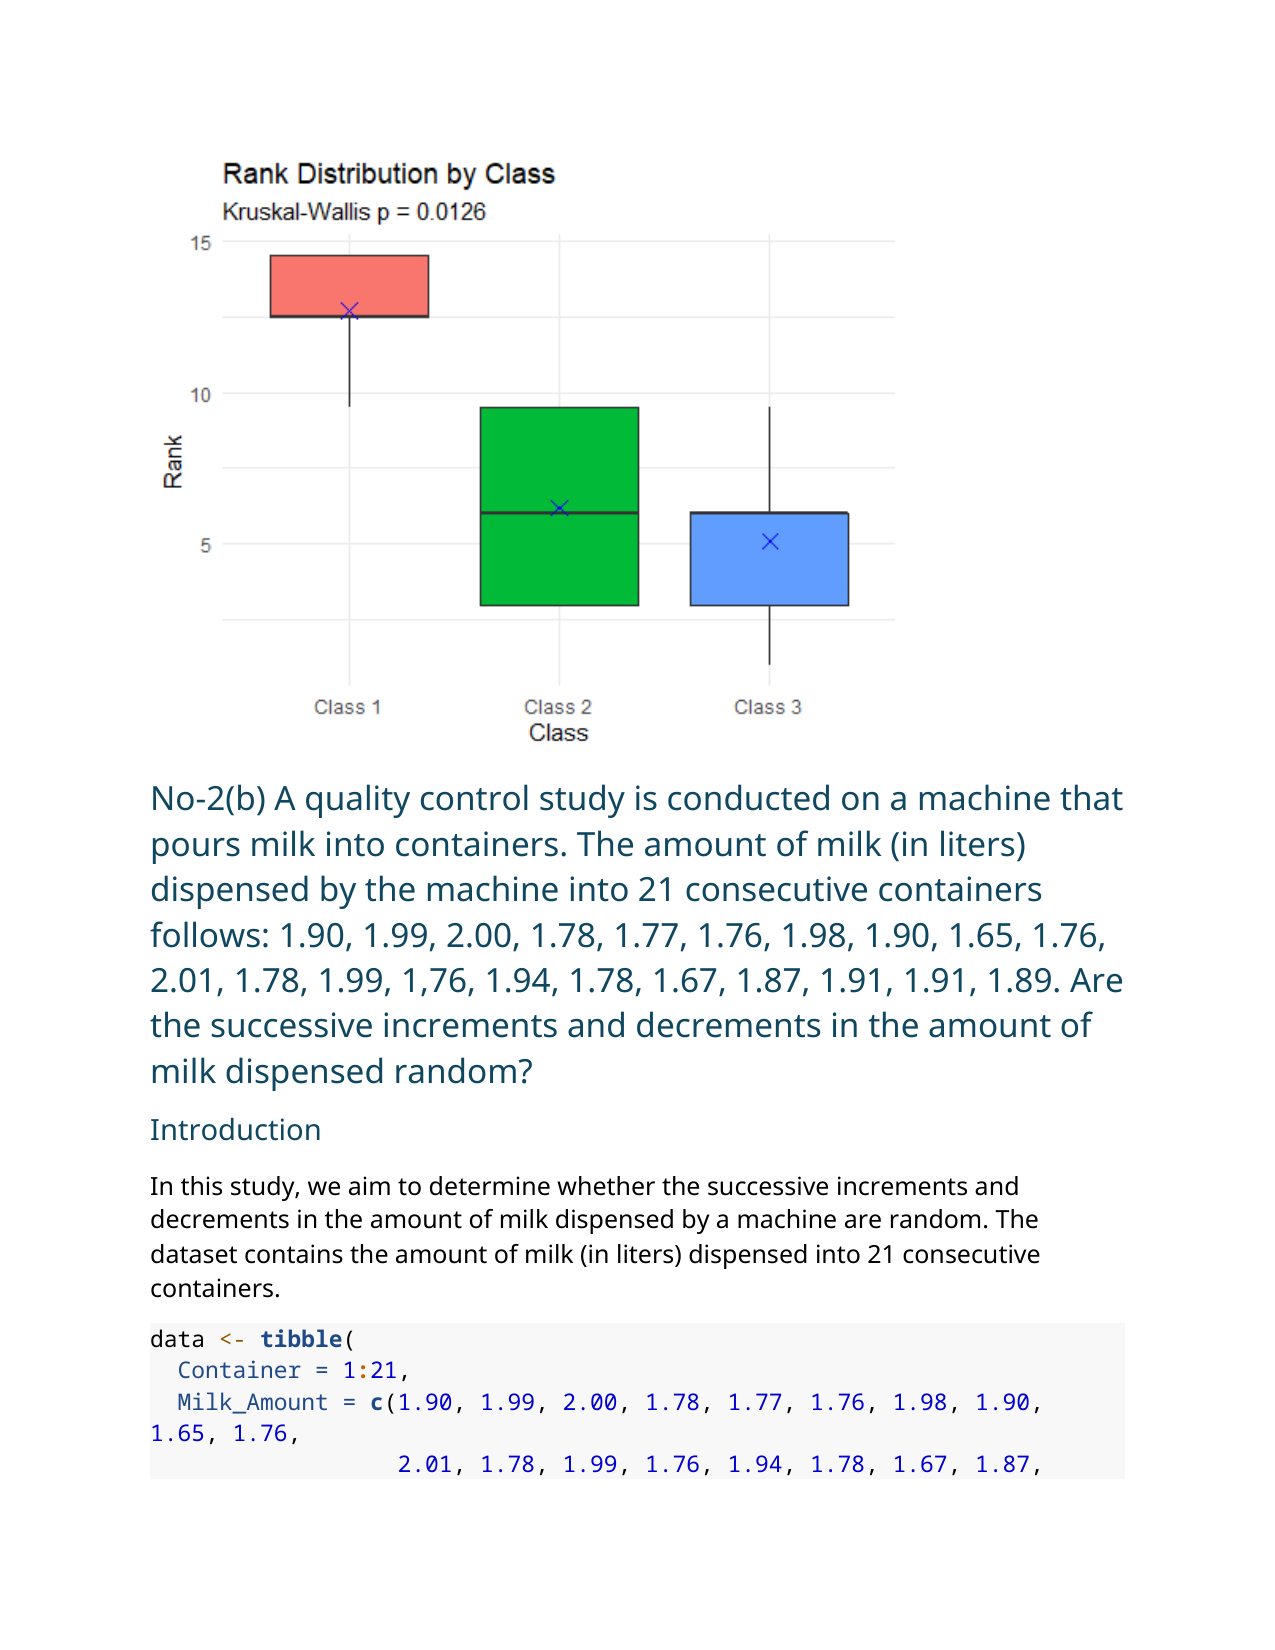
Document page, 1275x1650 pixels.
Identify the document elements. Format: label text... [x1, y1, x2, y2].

text In this study, we aim to determine whether the successive increments and decrements in the amount of milk dispensed by a machine are random. The dataset contains the amount of milk (in liters) dispensed into 21 consecutive containers. [150, 1168, 1125, 1304]
subtitle No-2(b) A quality control study is conducted on a machine that pours milk into containers. The amount of milk (in liters) dispensed by the machine into 21 consecutive containers follows: 1.90, 1.99, 2.00, 1.78, 1.77, 1.76, 1.98, 1.90, 1.65, 1.76, 2.01, 1.78, 1.99, 1,76, 1.94, 1.78, 1.67, 1.87, 1.91, 1.91, 1.89. Are the successive increments and decrements in the amount of milk dispensed random? [150, 775, 1125, 1093]
picture [150, 150, 908, 757]
subtitle Introduction [150, 1110, 1125, 1149]
